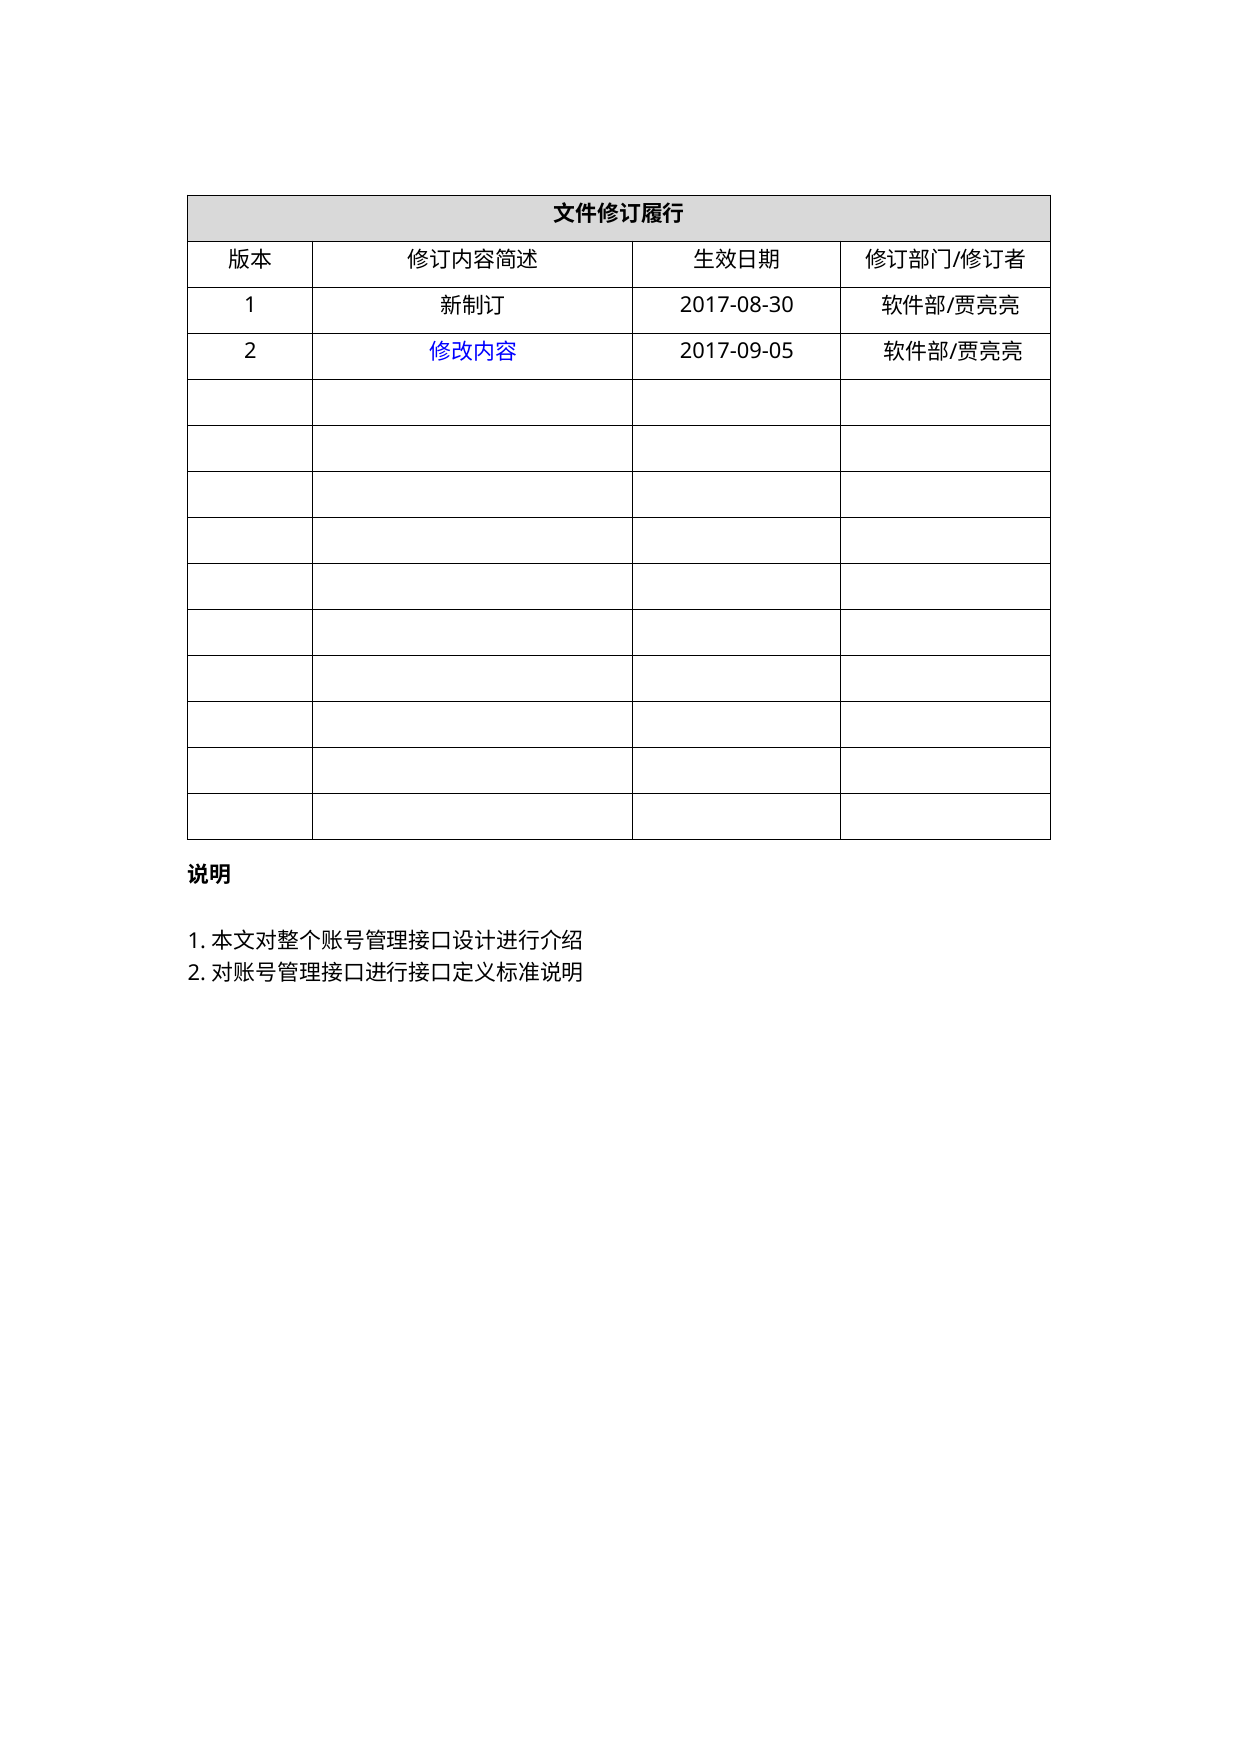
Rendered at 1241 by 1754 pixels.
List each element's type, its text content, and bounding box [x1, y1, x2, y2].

table_cell [313, 656, 632, 701]
table_cell [633, 702, 840, 747]
table_cell 1 [188, 288, 312, 333]
table_cell [188, 564, 312, 609]
table_cell [633, 472, 840, 517]
table_cell [841, 426, 1050, 471]
table_cell [841, 564, 1050, 609]
table_cell [633, 426, 840, 471]
table_header 文件修订履行 [188, 196, 1050, 241]
table_cell [313, 702, 632, 747]
table_cell 2017-08-30 [633, 288, 840, 333]
table_cell [841, 610, 1050, 655]
table_cell [188, 426, 312, 471]
table_cell [188, 794, 312, 839]
table_cell 2017-09-05 [633, 334, 840, 379]
table_cell [841, 794, 1050, 839]
table_cell [841, 748, 1050, 793]
table_cell 新制订 [313, 288, 632, 333]
table_cell 修订部门/修订者 [841, 242, 1050, 287]
table_cell 生效日期 [633, 242, 840, 287]
table_cell [188, 748, 312, 793]
table_cell [313, 794, 632, 839]
table_cell 版本 [188, 242, 312, 287]
list 本文对整个账号管理接口设计进行介绍 [187, 922, 1053, 955]
table_cell 修改内容 [313, 334, 632, 379]
table_cell [313, 426, 632, 471]
table_cell [313, 564, 632, 609]
table_cell [313, 518, 632, 563]
table_cell [633, 380, 840, 425]
table_cell [841, 518, 1050, 563]
table_cell [313, 748, 632, 793]
table_cell 软件部/贾亮亮 [841, 288, 1050, 333]
table_cell [633, 748, 840, 793]
table_cell [188, 656, 312, 701]
table_cell [188, 702, 312, 747]
table_cell [313, 610, 632, 655]
table_cell [633, 610, 840, 655]
table_cell [188, 518, 312, 563]
table_cell 2 [188, 334, 312, 379]
table_cell [841, 380, 1050, 425]
table_cell 软件部/贾亮亮 [841, 334, 1050, 379]
table_cell 修订内容简述 [313, 242, 632, 287]
table_cell [633, 518, 840, 563]
table_cell [188, 610, 312, 655]
table_cell [633, 564, 840, 609]
table_cell [313, 380, 632, 425]
table_cell [633, 794, 840, 839]
table_cell [841, 656, 1050, 701]
table_cell [188, 380, 312, 425]
table_cell [841, 472, 1050, 517]
table_cell [188, 472, 312, 517]
table_cell [841, 702, 1050, 747]
table_cell [633, 656, 840, 701]
text 说明 [187, 857, 1053, 889]
list 对账号管理接口进行接口定义标准说明 [187, 955, 1053, 987]
table_cell [313, 472, 632, 517]
